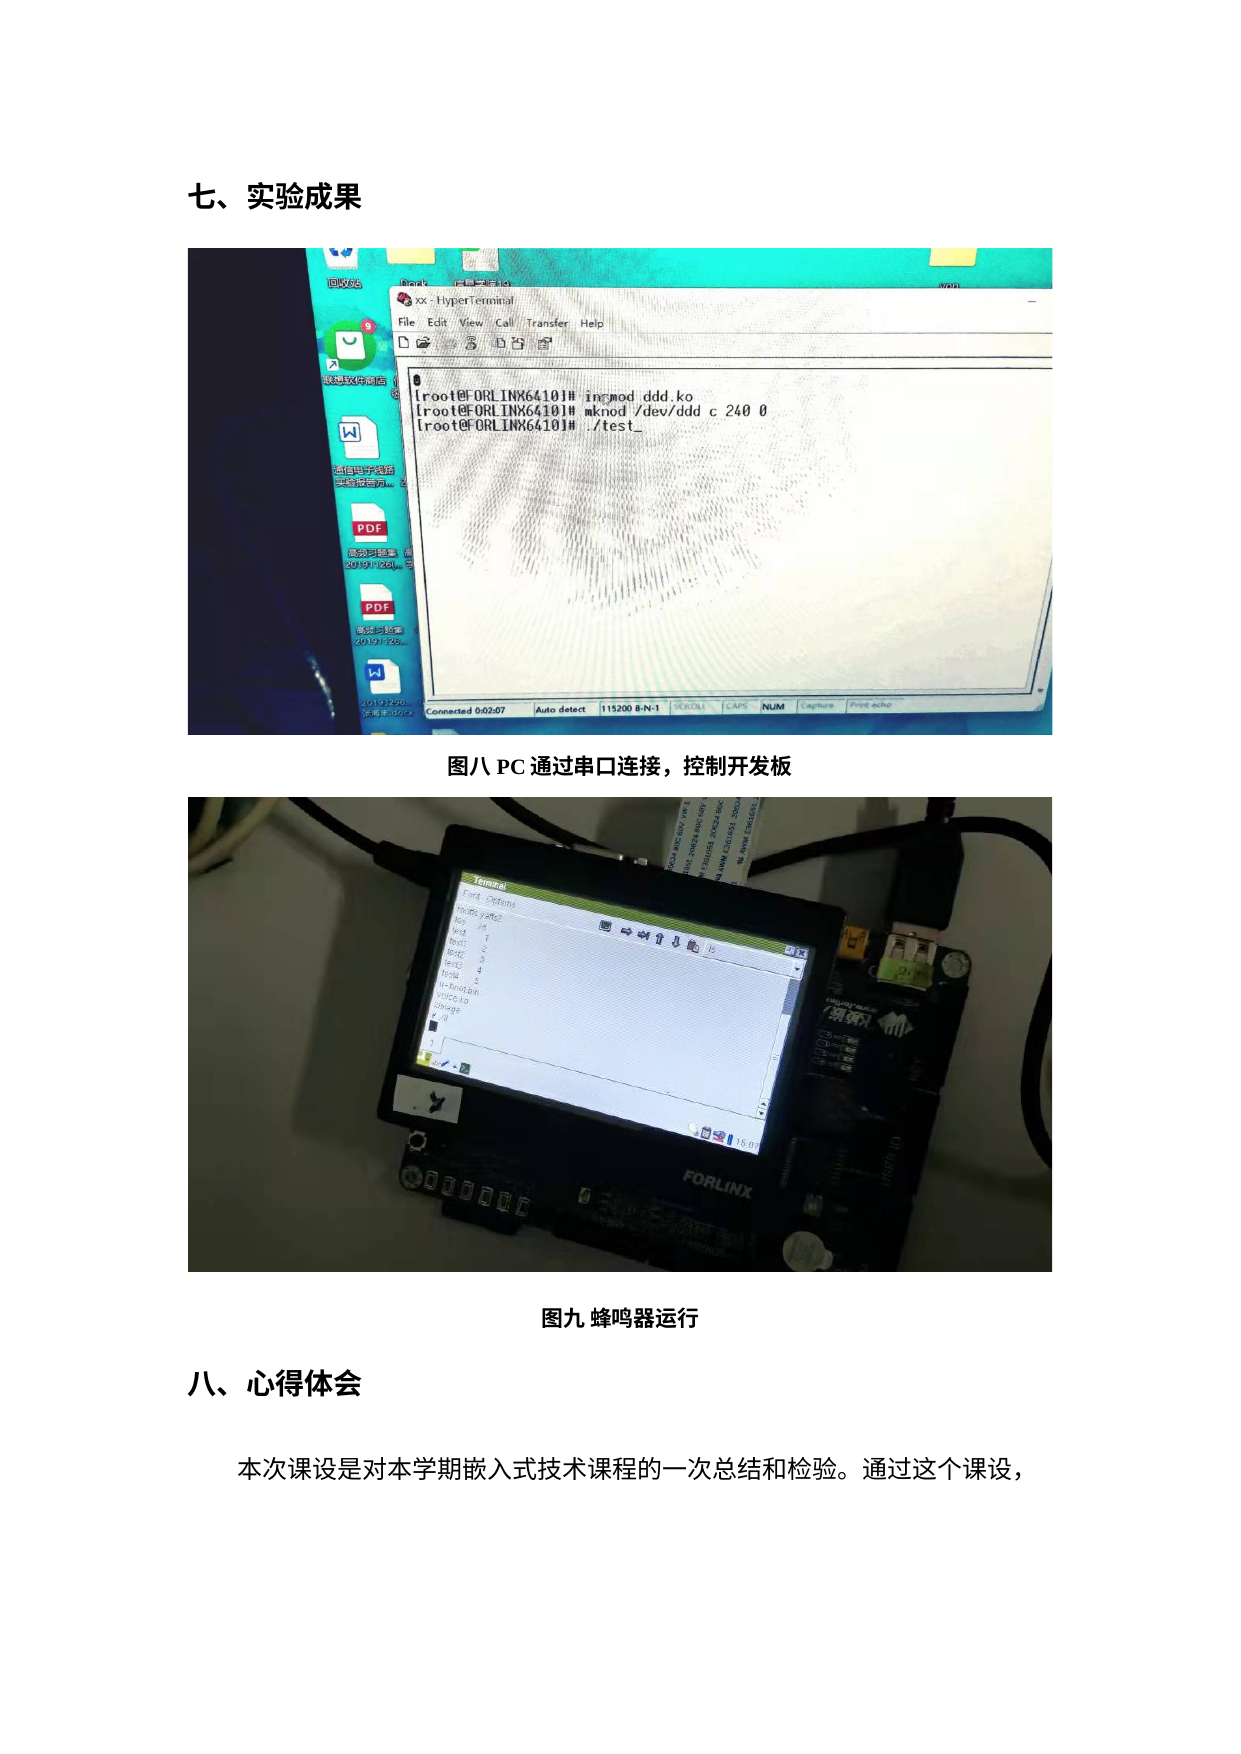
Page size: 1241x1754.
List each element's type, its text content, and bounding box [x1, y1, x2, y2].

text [187, 1436, 1053, 1501]
text 图八 PC通过串口连接，控制开发板 [187, 749, 1053, 781]
text 七、实验成果 [187, 162, 1053, 227]
text 八、心得体会 [187, 1349, 1053, 1414]
picture [187, 248, 1053, 735]
picture [188, 797, 1053, 1272]
